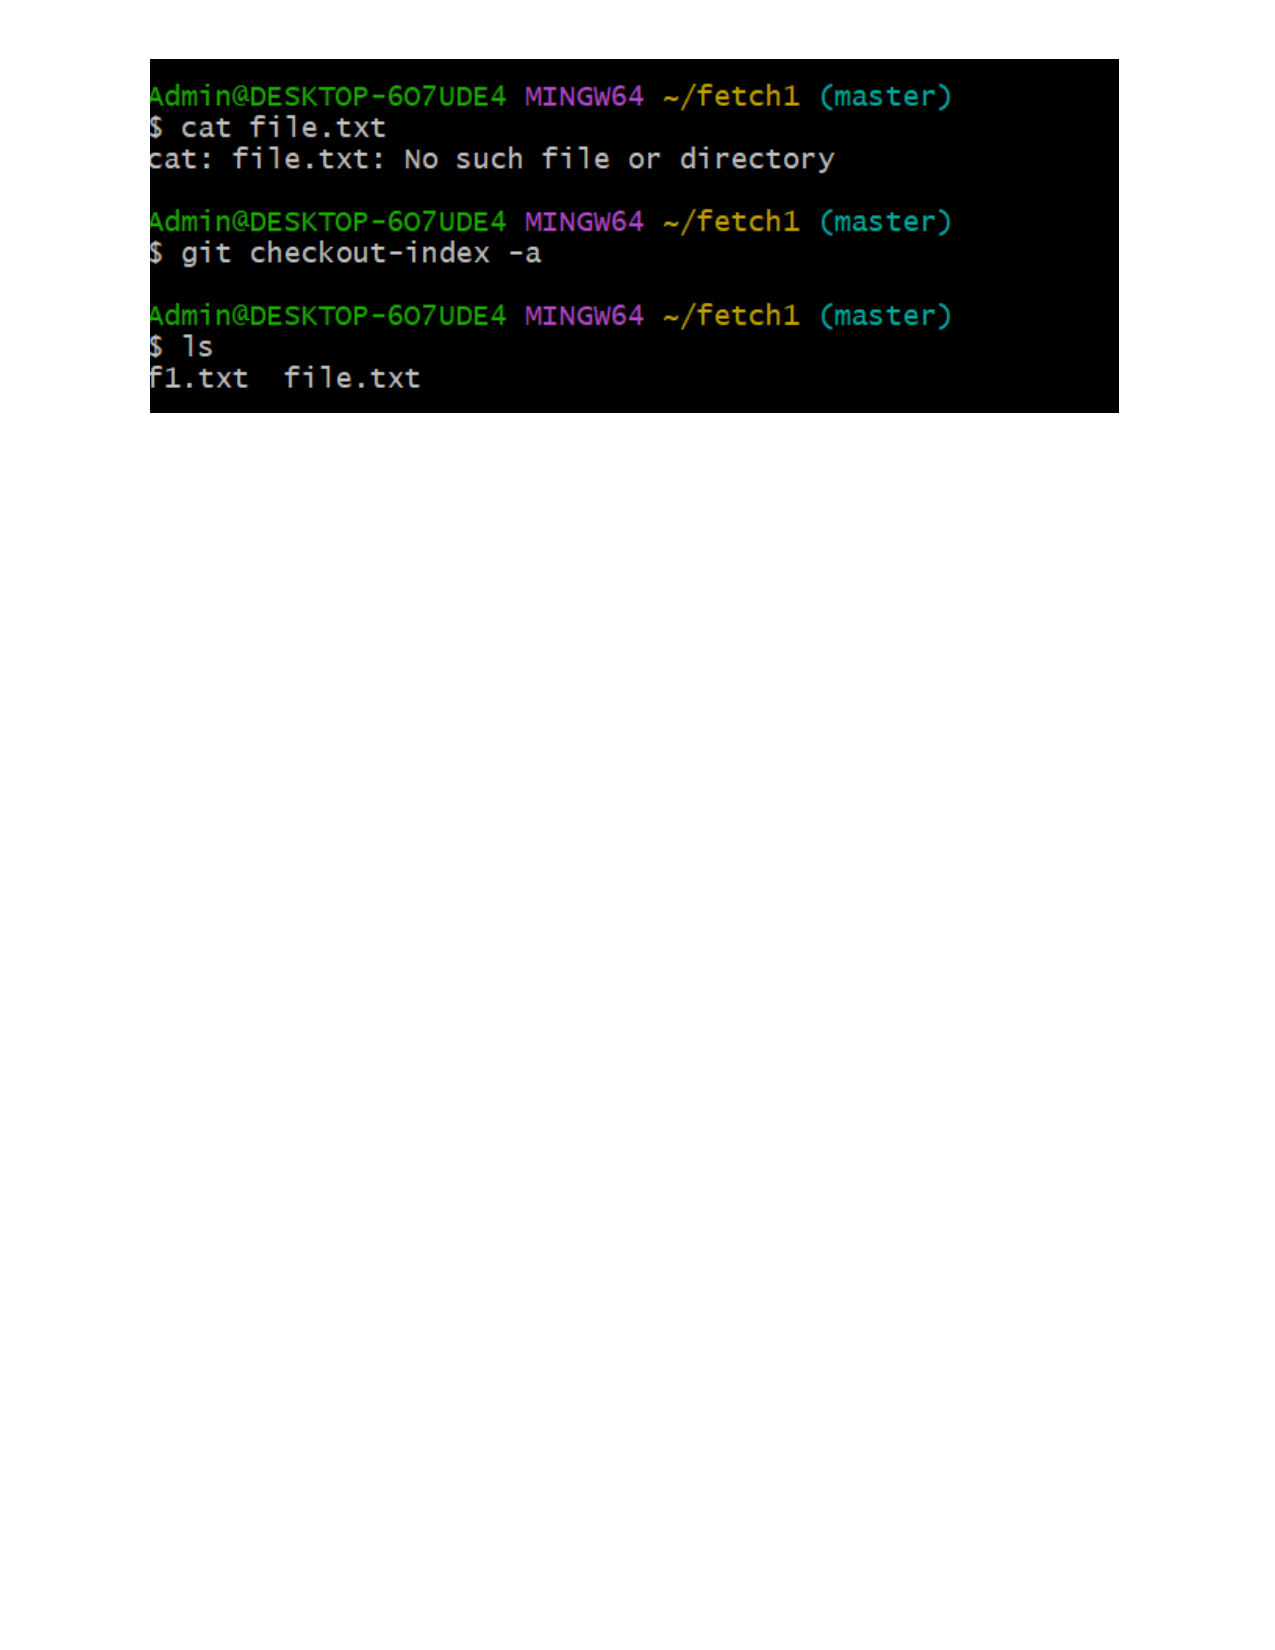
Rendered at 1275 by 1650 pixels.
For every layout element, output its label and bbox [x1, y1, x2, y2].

picture [150, 59, 1119, 413]
